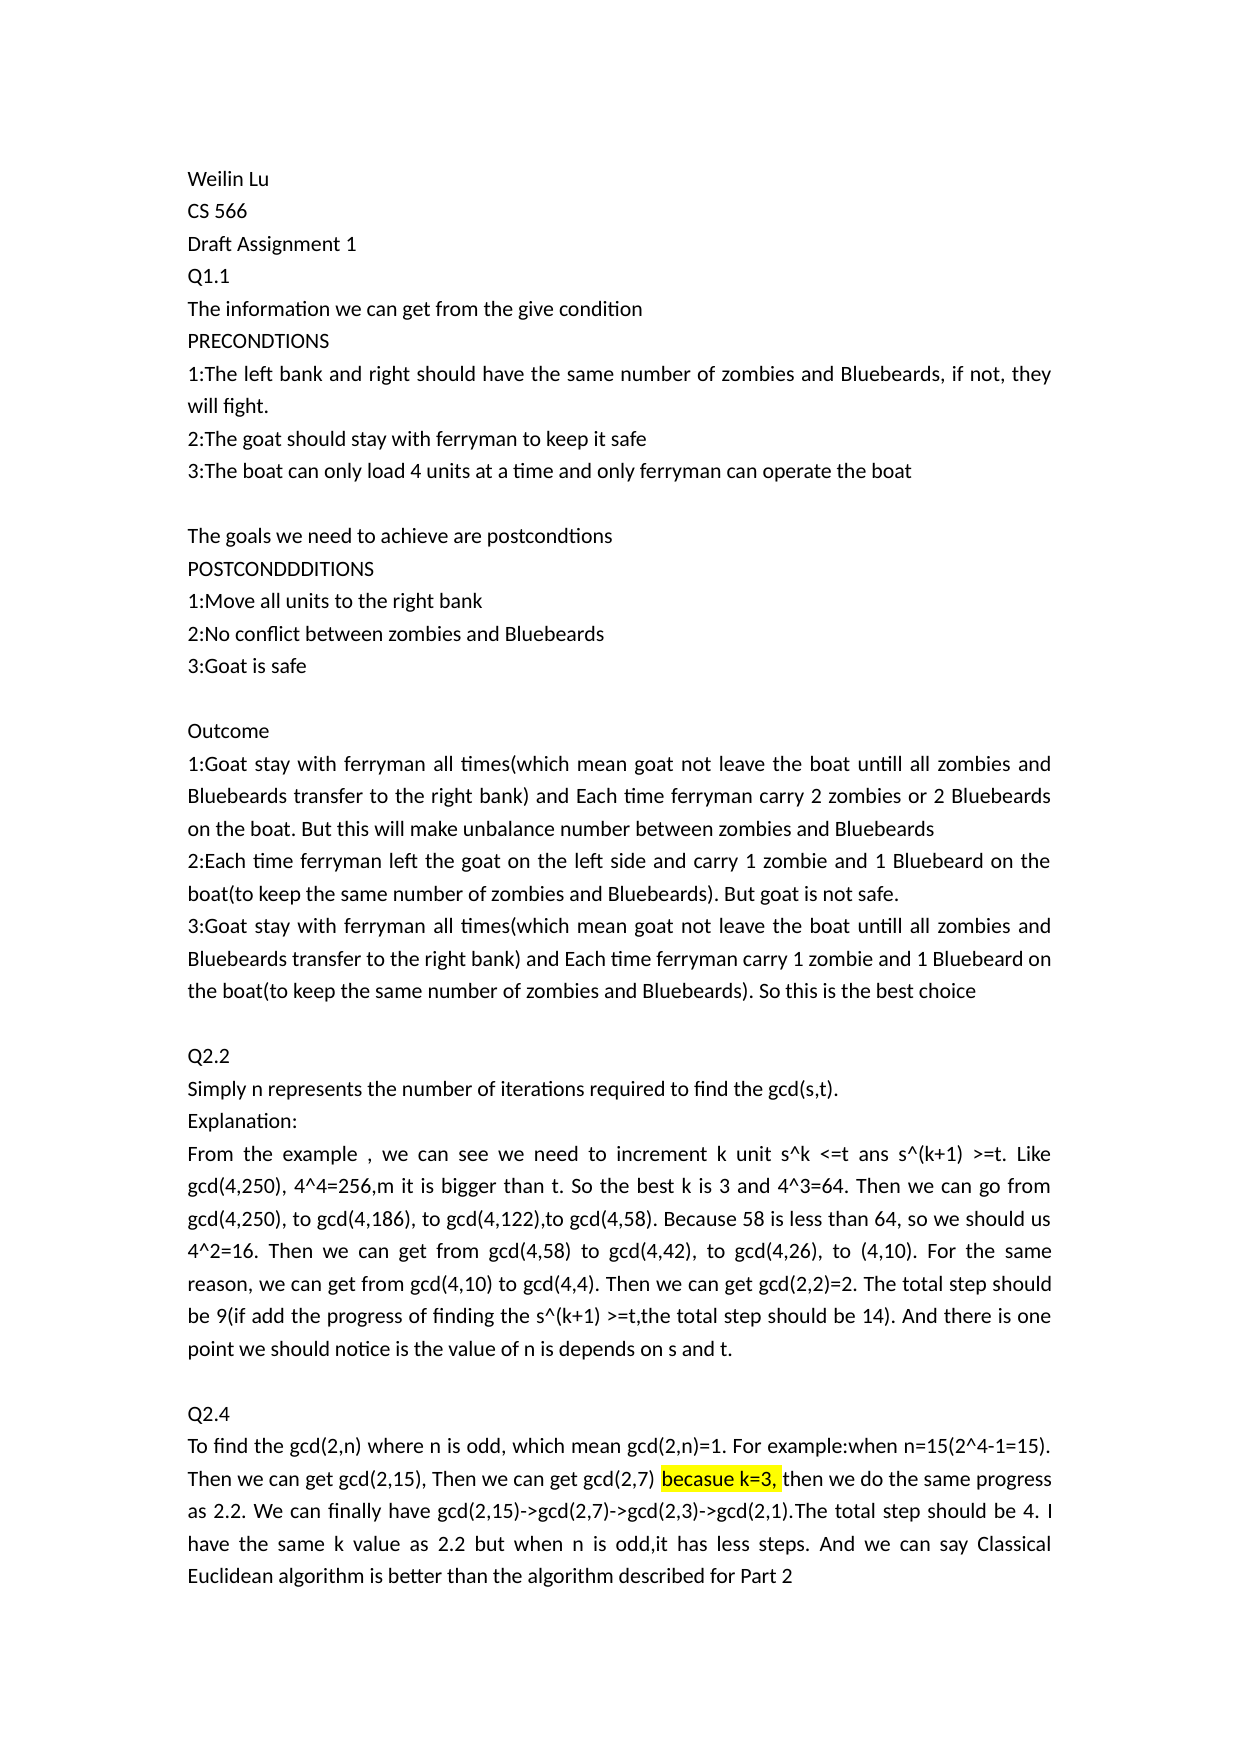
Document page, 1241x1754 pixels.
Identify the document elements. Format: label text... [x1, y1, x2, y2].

text 1:Goat stay with ferryman all times(which mean goat not leave the boat untill all zombies and Bluebeards transfer to the right bank) and Each time ferryman carry 2 zombies or 2 Bluebeards on the boat. But this will make unbalance number between zombies and Bluebeards [187, 747, 1053, 844]
text 3:Goat stay with ferryman all times(which mean goat not leave the boat untill all zombies and Bluebeards transfer to the right bank) and Each time ferryman carry 1 zombie and 1 Bluebeard on the boat(to keep the same number of zombies and Bluebeards). So this is the best choice [187, 909, 1053, 1007]
text From the example , we can see we need to increment k unit s^k <=t ans s^(k+1) >=t. Like gcd(4,250), 4^4=256,m it is bigger than t. So the best k is 3 and 4^3=64. Then we can go from gcd(4,250), to gcd(4,186), to gcd(4,122),to gcd(4,58). Because 58 is less than 64, so we should us 4^2=16. Then we can get from gcd(4,58) to gcd(4,42), to gcd(4,26), to (4,10). For the same reason, we can get from gcd(4,10) to gcd(4,4). Then we can get gcd(2,2)=2. The total step should be 9(if add the progress of finding the s^(k+1) >=t,the total step should be 14). And there is one point we should notice is the value of n is depends on s and t. [187, 1137, 1053, 1364]
text 2:Each time ferryman left the goat on the left side and carry 1 zombie and 1 Bluebeard on the boat(to keep the same number of zombies and Bluebeards). But goat is not safe. [187, 844, 1053, 909]
text CS 566 [187, 194, 1053, 227]
text 2:The goat should stay with ferryman to keep it safe [187, 422, 1053, 454]
text Simply n represents the number of iterations required to find the gcd(s,t). [187, 1072, 1053, 1104]
text Q2.4 [187, 1397, 1053, 1429]
text 2:No conflict between zombies and Bluebeards [187, 617, 1053, 649]
text 3:Goat is safe [187, 649, 1053, 682]
text The information we can get from the give condition [187, 292, 1053, 324]
text Draft Assignment 1 [187, 227, 1053, 259]
text 1:The left bank and right should have the same number of zombies and Bluebeards, if not, they will fight. [187, 357, 1053, 422]
text To find the gcd(2,n) where n is odd, which mean gcd(2,n)=1. For example:when n=15(2^4-1=15). Then we can get gcd(2,15), Then we can get gcd(2,7) becasue k=3, then we do the same progress as 2.2. We can finally have gcd(2,15)->gcd(2,7)->gcd(2,3)->gcd(2,1).The total step should be 4. I have the same k value as 2.2 but when n is odd,it has less steps. And we can say Classical Euclidean algorithm is better than the algorithm described for Part 2 [187, 1429, 1053, 1592]
text Outcome [187, 714, 1053, 747]
text Q2.2 [187, 1039, 1053, 1072]
text POSTCONDDDITIONS [187, 552, 1053, 584]
text 3:The boat can only load 4 units at a time and only ferryman can operate the boat [187, 454, 1053, 487]
text Weilin Lu [187, 162, 1053, 194]
text 1:Move all units to the right bank [187, 584, 1053, 617]
text Explanation: [187, 1104, 1053, 1137]
text The goals we need to achieve are postcondtions [187, 519, 1053, 552]
text PRECONDTIONS [187, 324, 1053, 357]
text Q1.1 [187, 259, 1053, 292]
